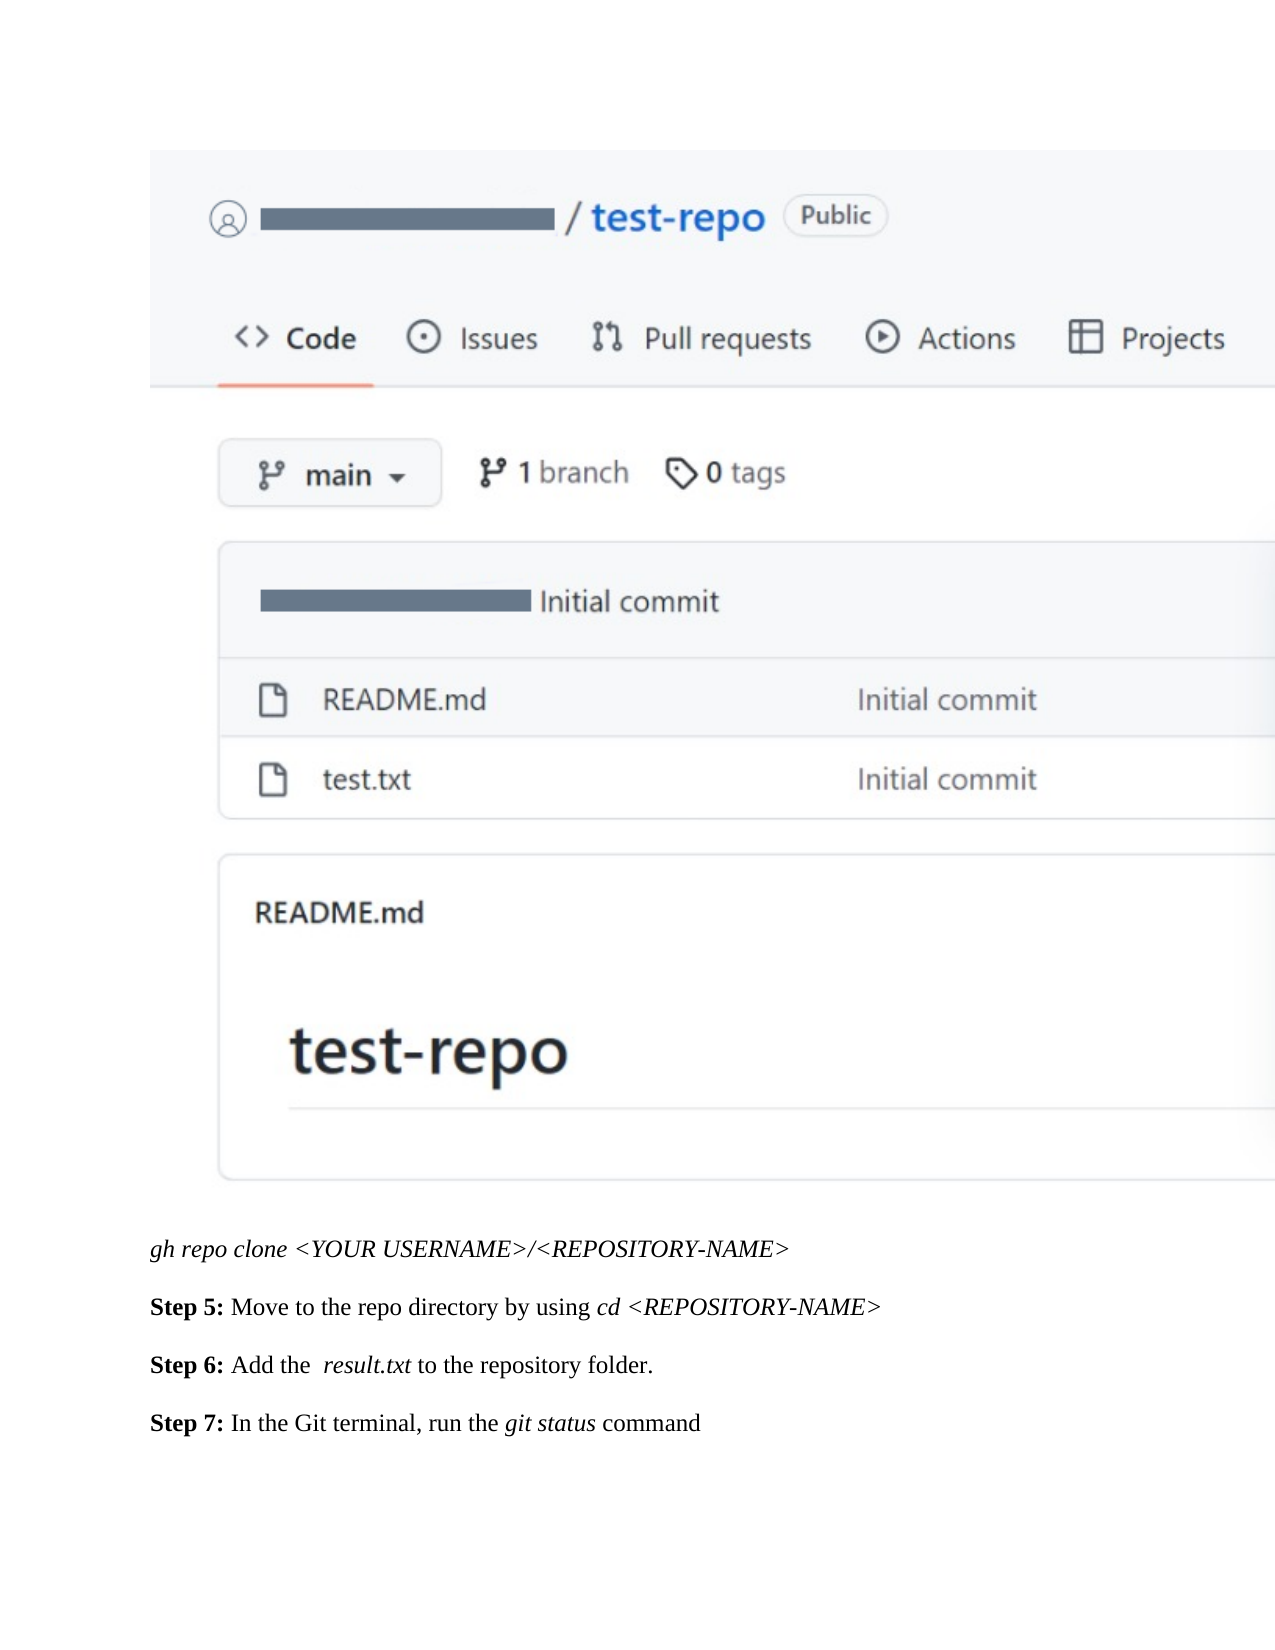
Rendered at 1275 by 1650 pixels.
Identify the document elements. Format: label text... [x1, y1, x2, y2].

text gh repo clone <YOUR USERNAME>/<REPOSITORY-NAME> [150, 1234, 1125, 1263]
text Step 6: Add the result.txt to the repository folder. [150, 1350, 1125, 1379]
text Step 5: Move to the repo directory by using cd <REPOSITORY-NAME> [150, 1292, 1125, 1321]
text Step 7: In the Git terminal, run the git status command [150, 1408, 1125, 1437]
picture [150, 150, 1275, 1206]
